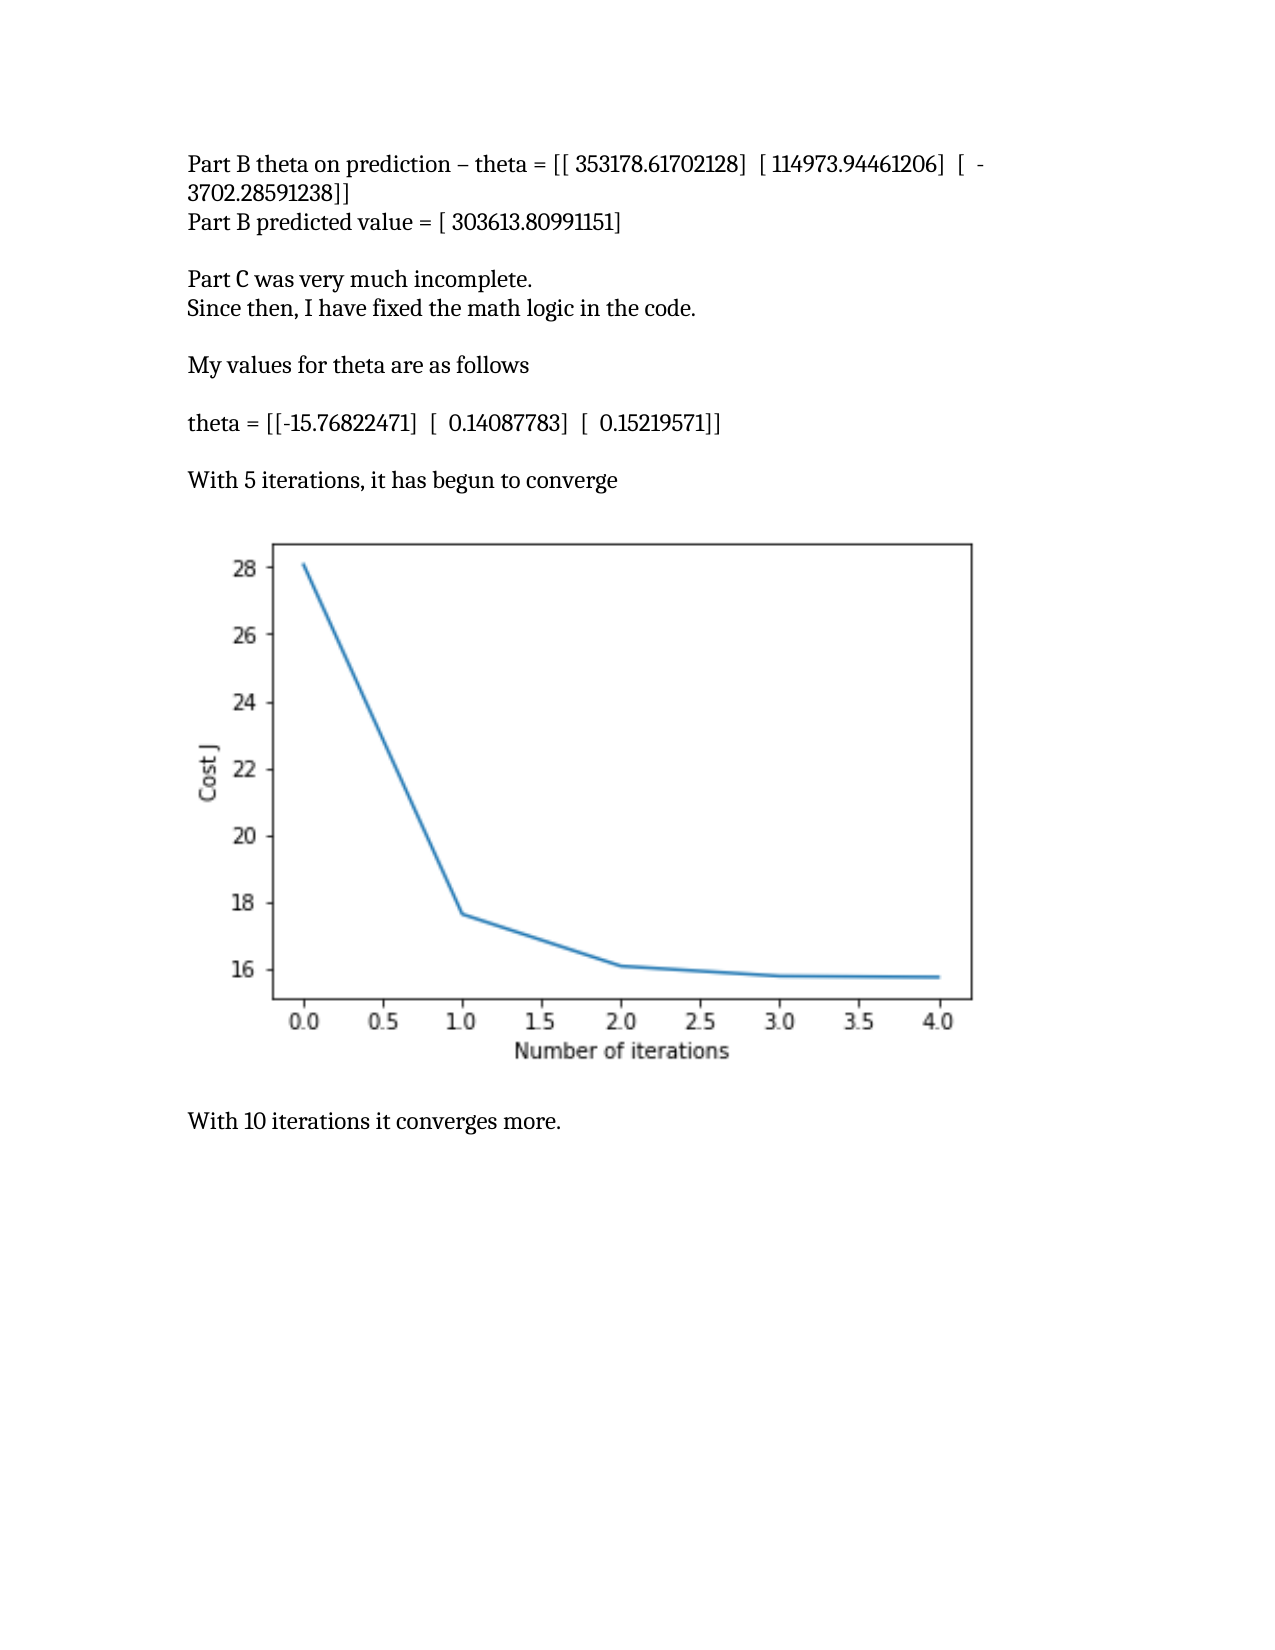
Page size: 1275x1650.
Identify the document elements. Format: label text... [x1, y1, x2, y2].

text With 5 iterations, it has begun to converge [187, 466, 1087, 495]
text theta = [[-15.76822471] [ 0.14087783] [ 0.15219571]] [187, 409, 1087, 437]
picture [187, 523, 992, 1078]
text My values for theta are as follows [187, 351, 1087, 380]
text With 10 iterations it converges more. [187, 1107, 1087, 1135]
text Part C was very much incomplete. [187, 265, 1087, 294]
text Part B theta on prediction – theta = [[ 353178.61702128] [ 114973.94461206] [ -3702.28591238]] [187, 150, 1087, 207]
text Since then, I have fixed the math logic in the code. [187, 294, 1087, 322]
text Part B predicted value = [ 303613.80991151] [187, 207, 1087, 236]
